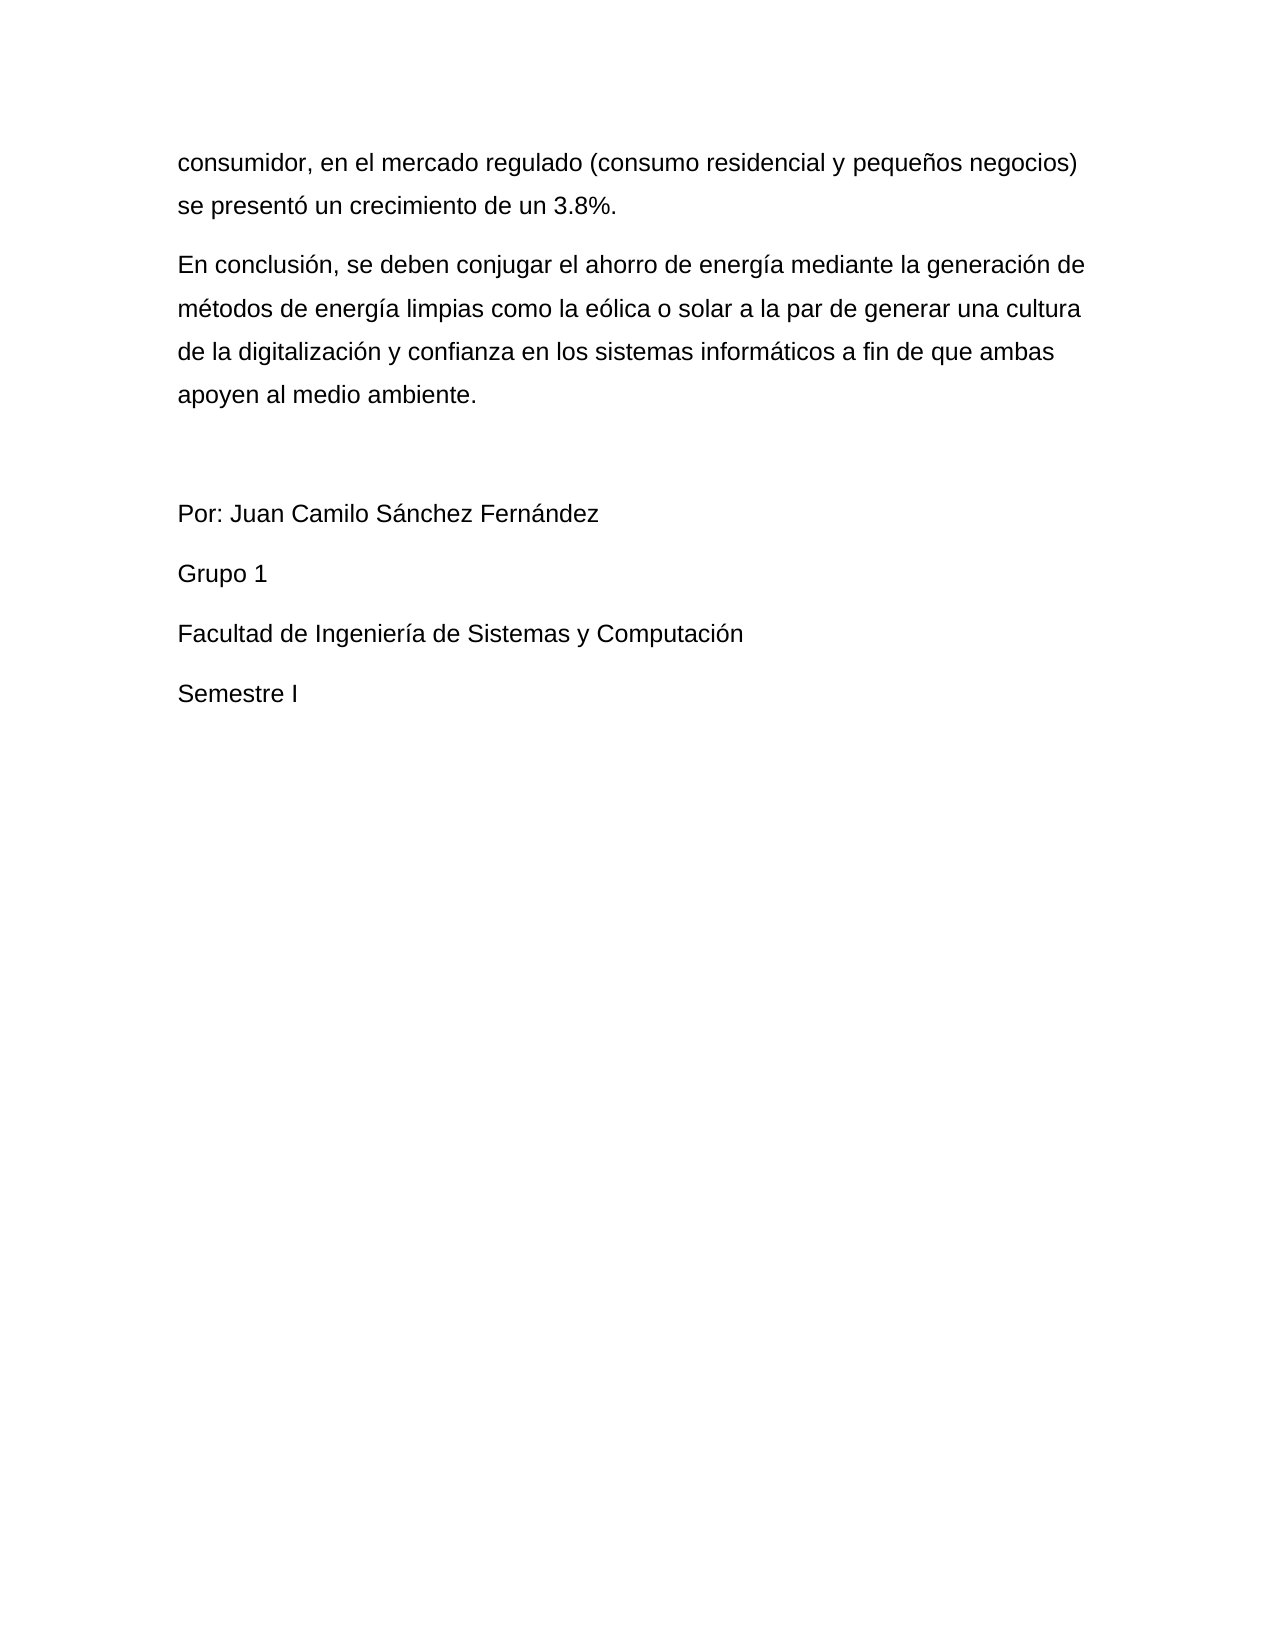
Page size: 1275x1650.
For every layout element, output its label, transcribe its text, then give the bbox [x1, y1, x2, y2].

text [177, 148, 1098, 219]
text Facultad de Ingeniería de Sistemas y Computación [177, 619, 1098, 648]
text Grupo 1 [177, 559, 1098, 588]
text Semestre I [177, 679, 1098, 708]
text En conclusión, se deben conjugar el ahorro de energía mediante la generación de métodos de energía limpias como la eólica o solar a la par de generar una cultura de la digitalización y confianza en los sistemas informáticos a fin de que ambas apoyen al medio ambiente. [177, 251, 1098, 409]
text Por: Juan Camilo Sánchez Fernández [177, 499, 1098, 528]
